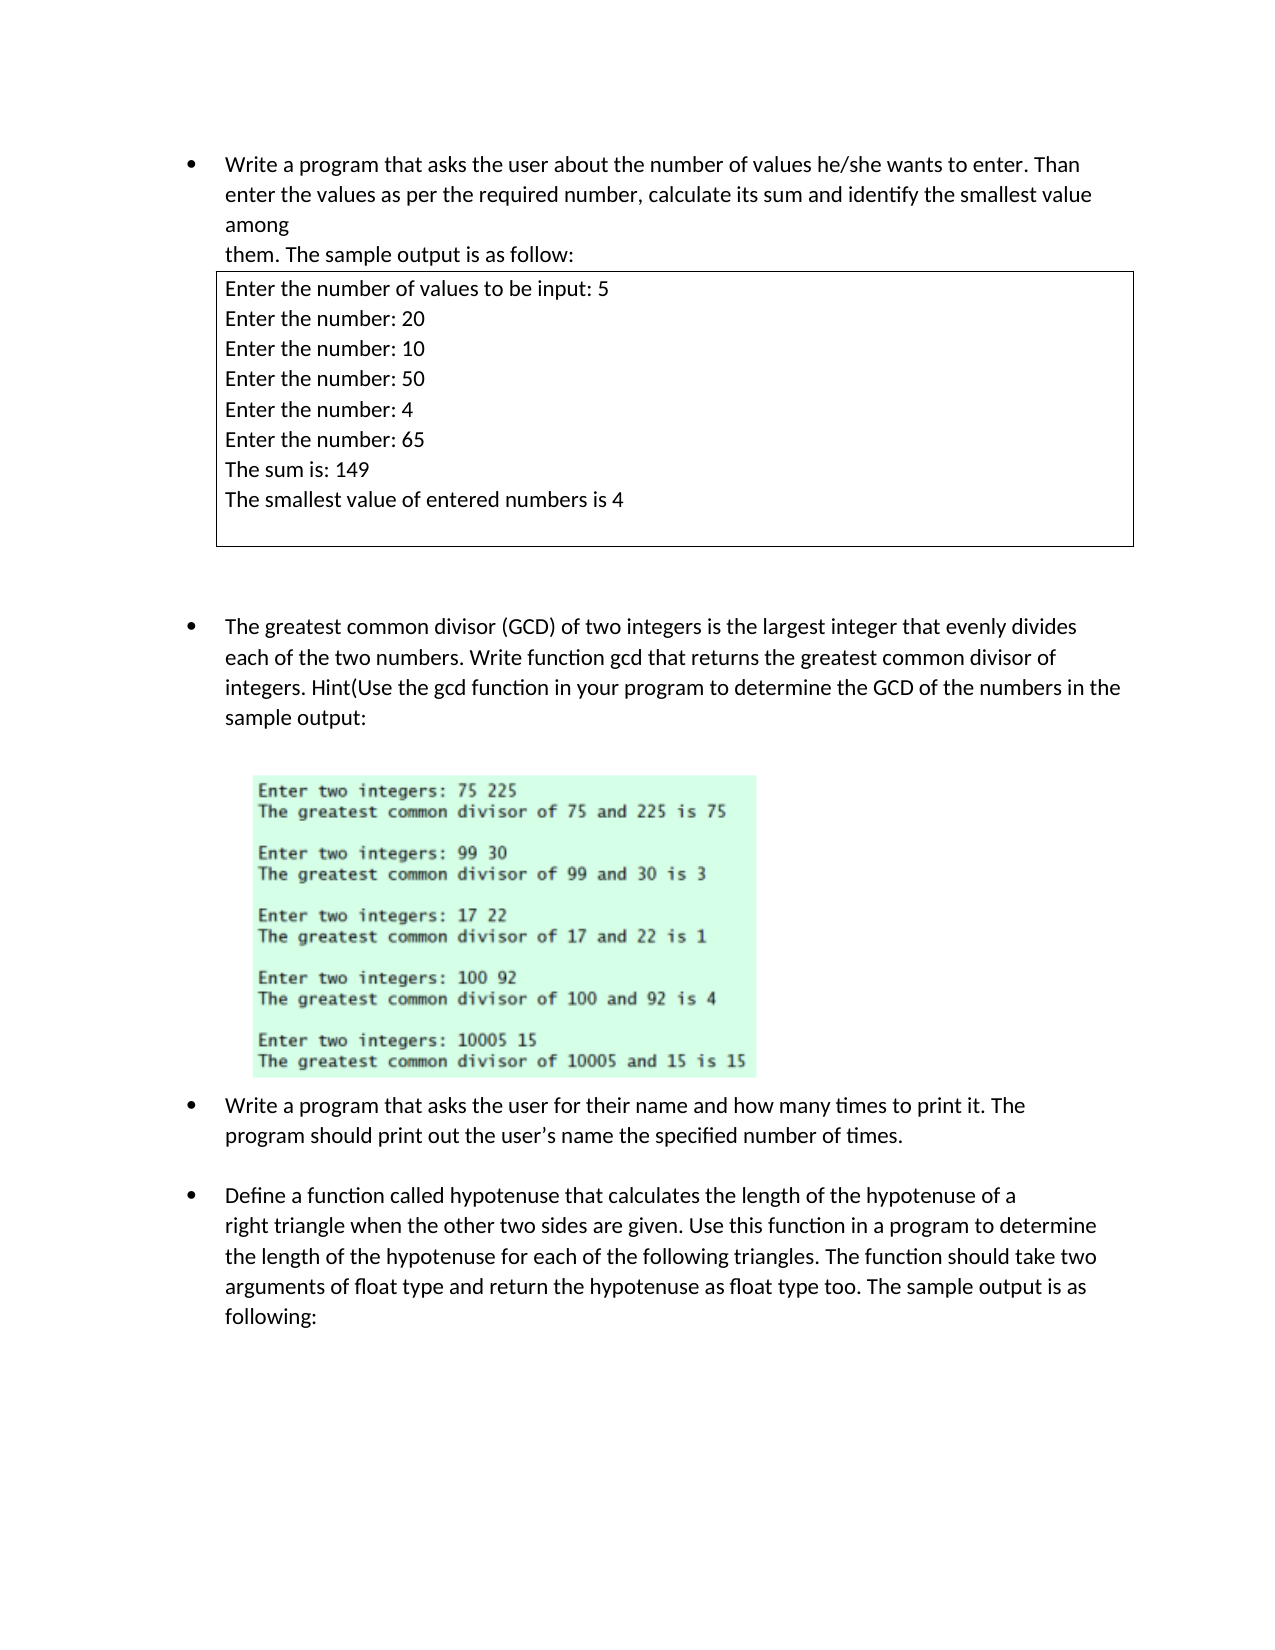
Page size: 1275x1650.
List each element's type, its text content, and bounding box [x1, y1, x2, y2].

list right triangle when the other two sides are given. Use this function in a program to determine the length of the hypotenuse for each of the following triangles. The function should take two [225, 1212, 1125, 1270]
list Enter the number: 4 [217, 392, 1133, 422]
list Write a program that asks the user about the number of values he/she wants to enter. Than [187, 150, 1125, 178]
list Enter the number: 10 [217, 331, 1133, 361]
list Define a function called hypotenuse that calculates the length of the hypotenuse of a [187, 1181, 1125, 1209]
list arguments of float type and return the hypotenuse as float type too. The sample output is as [225, 1272, 1125, 1300]
list The sum is: 149 [217, 452, 1133, 482]
list program should print out the user’s name the specified number of times. [225, 1121, 1125, 1149]
list them. The sample output is as follow: [225, 241, 1125, 269]
list Enter the number: 50 [217, 361, 1133, 392]
list Write a program that asks the user for their name and how many times to print it. The [187, 1091, 1125, 1119]
list enter the values as per the required number, calculate its sum and identify the smallest value among [225, 180, 1125, 238]
list The greatest common divisor (GCD) of two integers is the largest integer that evenly divides each of the two numbers. Write function gcd that returns the greatest common divisor of integers. Hint(Use the gcd function in your program to determine the GCD of the numbers in the sample output: [187, 612, 1125, 761]
list following: [225, 1302, 1125, 1330]
list Enter the number of values to be input: 5 [217, 272, 1133, 301]
list Enter the number: 20 [217, 301, 1133, 331]
list Enter the number: 65 [217, 422, 1133, 452]
list The smallest value of entered numbers is 4 [217, 482, 1133, 546]
picture [225, 763, 774, 1089]
